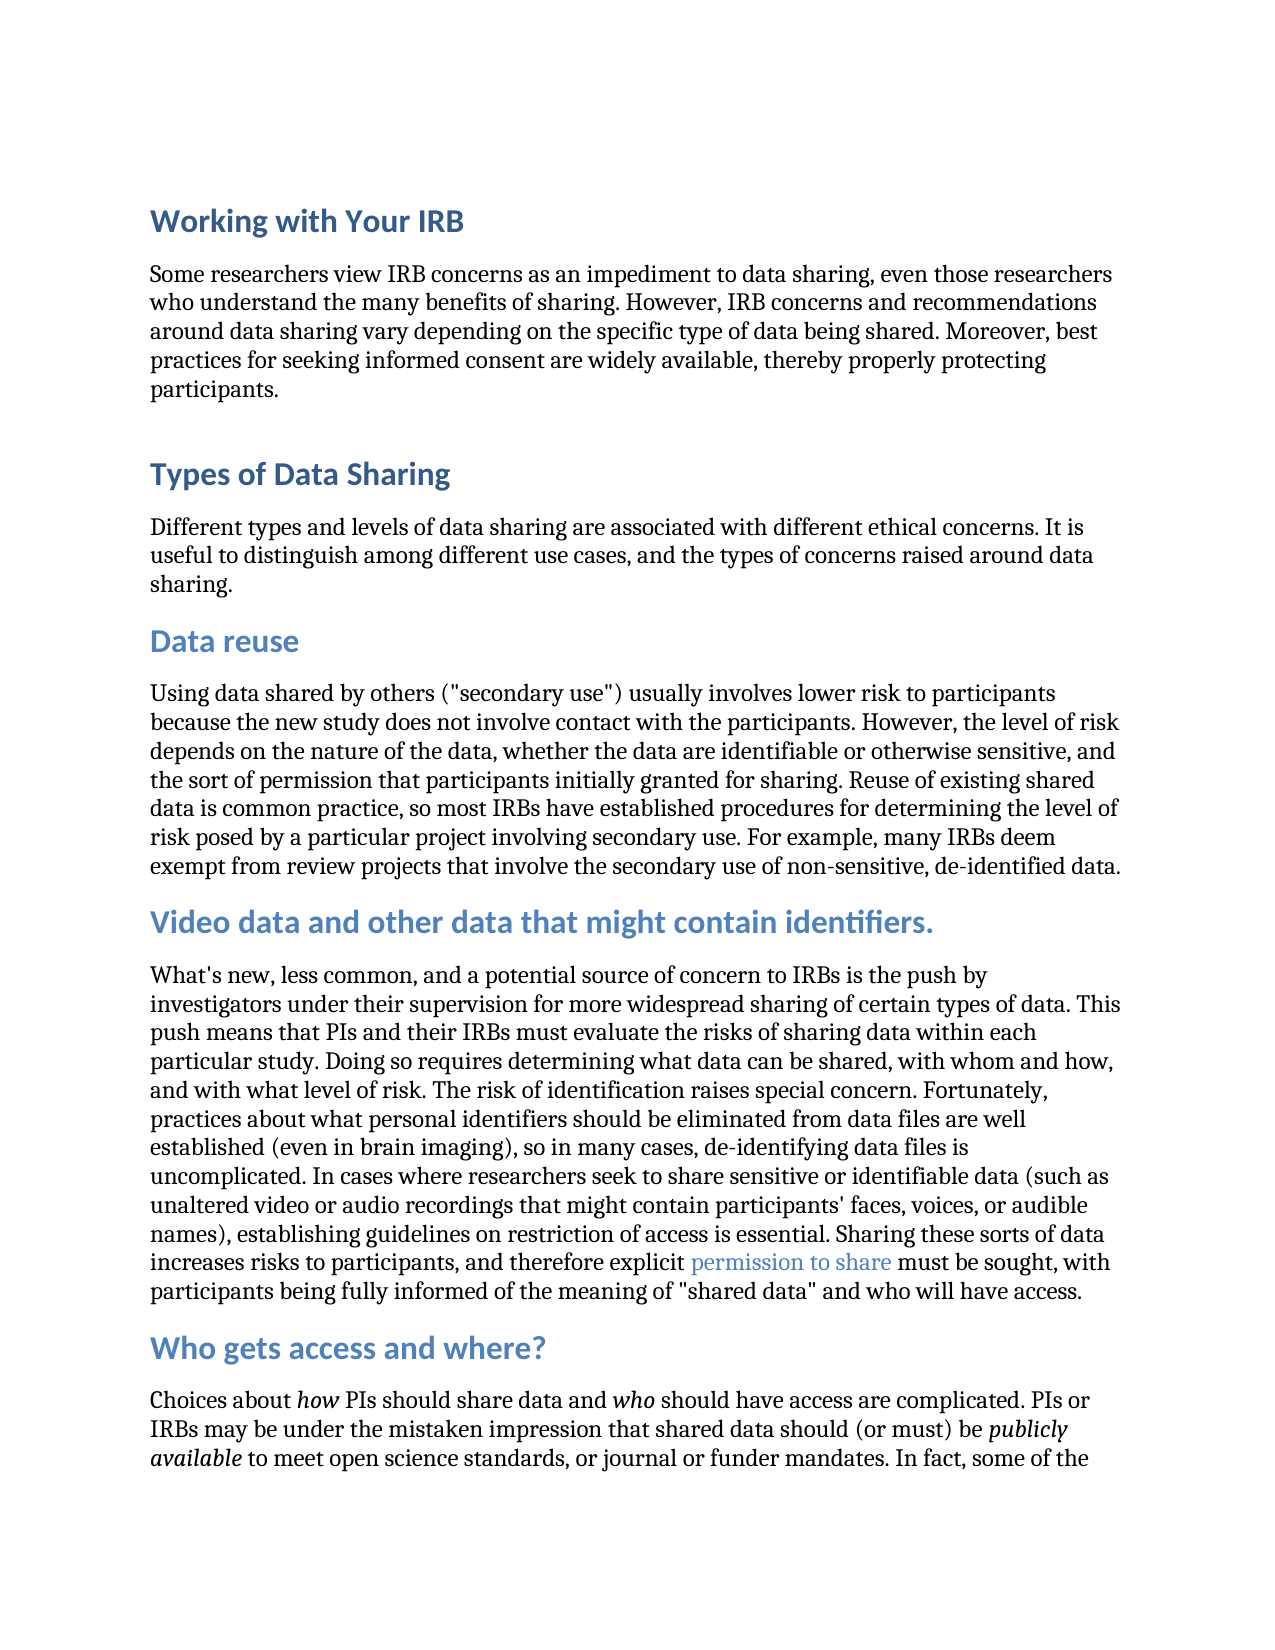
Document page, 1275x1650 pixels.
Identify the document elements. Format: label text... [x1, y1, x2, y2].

text Some researchers view IRB concerns as an impediment to data sharing, even those researchers who understand the many benefits of sharing. However, IRB concerns and recommendations around data sharing vary depending on the specific type of data being shared. Moreover, best practices for seeking informed consent are widely available, thereby properly protecting participants. [150, 259, 1125, 403]
subtitle Who gets access and where? [150, 1327, 1125, 1367]
subtitle Data reuse [150, 620, 1125, 661]
text Different types and levels of data sharing are associated with different ethical concerns. It is useful to distinguish among different use cases, and the types of concerns raised around data sharing. [150, 513, 1125, 599]
subtitle Video data and other data that might contain identifiers. [150, 901, 1125, 942]
subtitle Types of Data Sharing [150, 453, 1125, 494]
text Using data shared by others ("secondary use") usually involves lower risk to participants because the new study does not involve contact with the participants. However, the level of risk depends on the nature of the data, whether the data are identifiable or otherwise sensitive, and the sort of permission that participants initially granted for sharing. Reuse of existing shared data is common practice, so most IRBs have established procedures for determining the level of risk posed by a particular project involving secondary use. For example, many IRBs deem exempt from review projects that involve the secondary use of non-sensitive, de-identified data. [150, 679, 1125, 881]
subtitle Working with Your IRB [150, 200, 1125, 241]
text What's new, less common, and a potential source of concern to IRBs is the push by investigators under their supervision for more widespread sharing of certain types of data. This push means that PIs and their IRBs must evaluate the risks of sharing data within each particular study. Doing so requires determining what data can be shared, with whom and how, and with what level of risk. The risk of identification raises special concern. Fortunately, practices about what personal identifiers should be eliminated from data files are well established (even in brain imaging), so in many cases, de-identifying data files is uncomplicated. In cases where researchers seek to share sensitive or identifiable data (such as unaltered video or audio recordings that might contain participants' faces, voices, or audible names), establishing guidelines on restriction of access is essential. Sharing these sorts of data increases risks to participants, and therefore explicit permission to share must be sought, with participants being fully informed of the meaning of "shared data" and who will have access. [150, 961, 1125, 1306]
